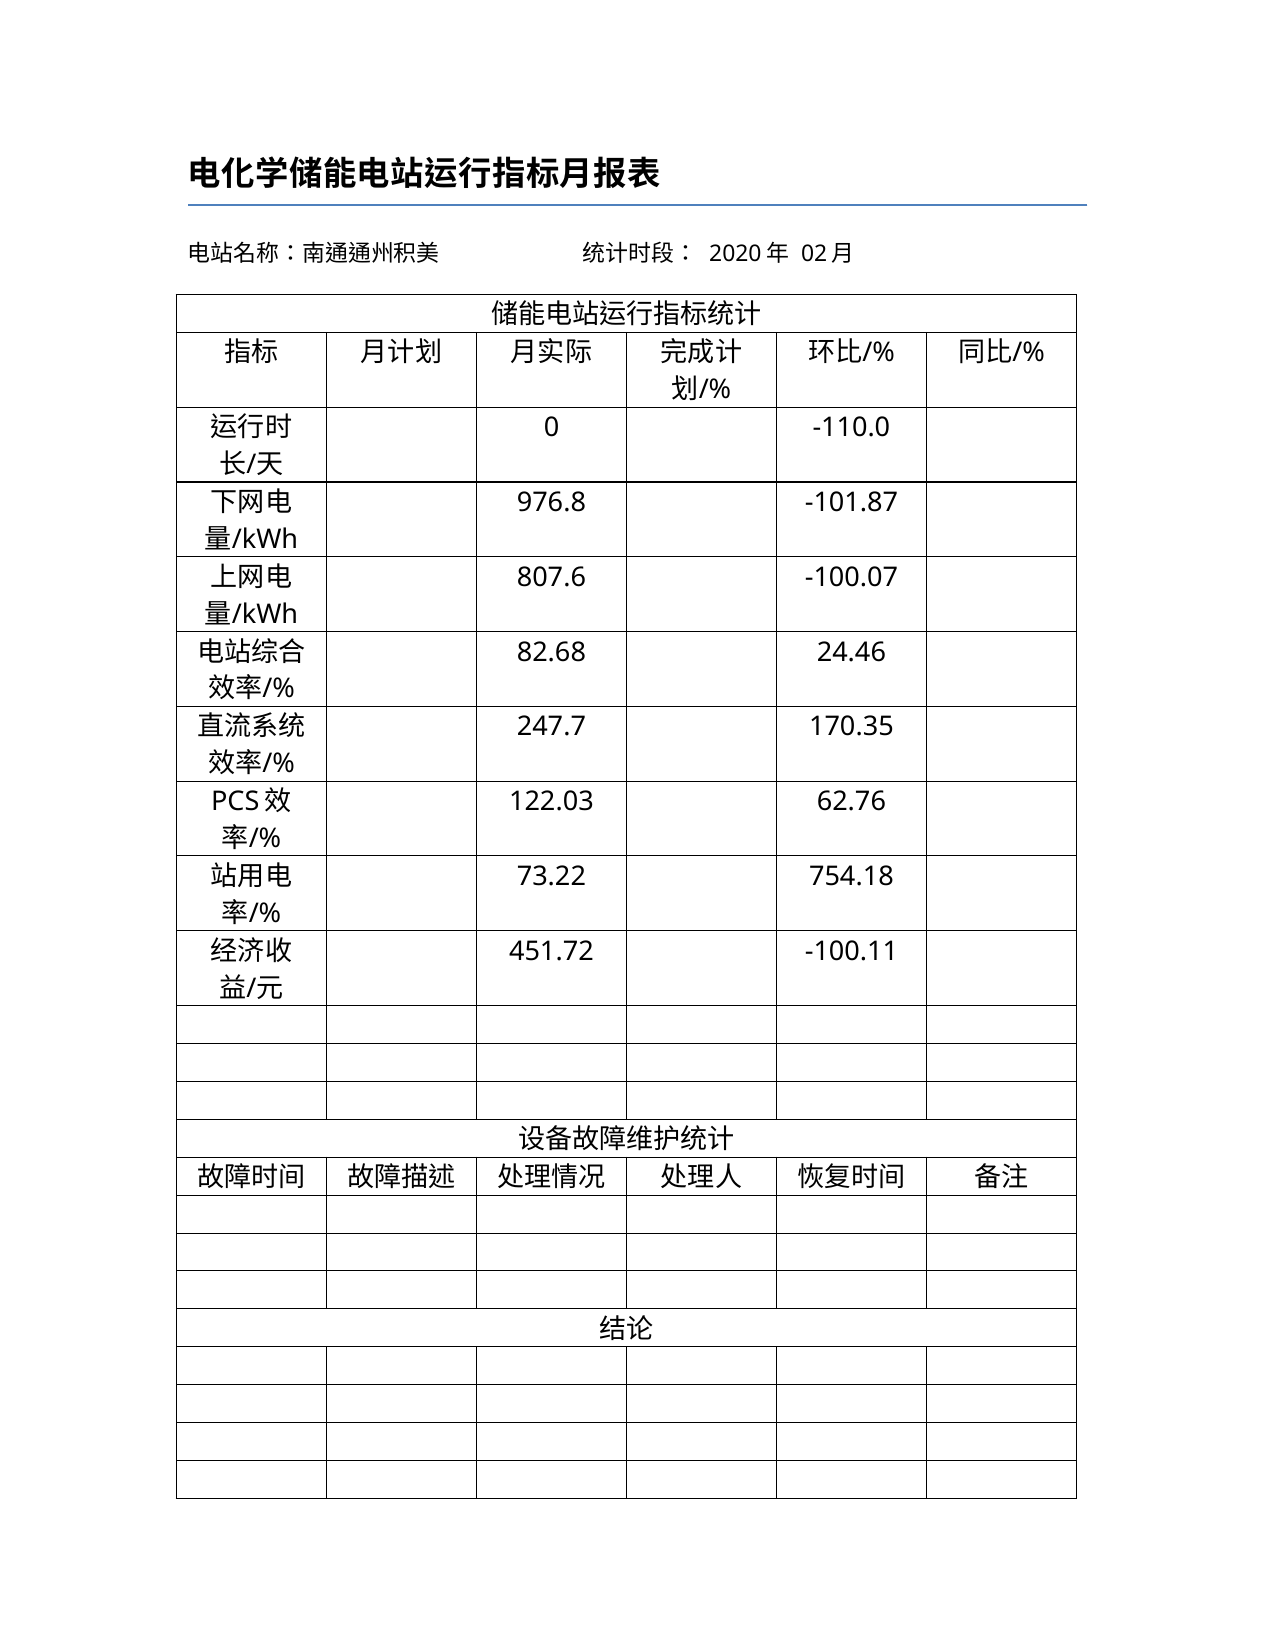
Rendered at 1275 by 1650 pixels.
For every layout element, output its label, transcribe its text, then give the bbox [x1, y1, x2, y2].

table_cell [477, 1461, 626, 1498]
table_cell 结论 [177, 1309, 1076, 1346]
table_cell [477, 1423, 626, 1460]
table_cell [777, 1234, 926, 1270]
table_cell 807.6 [477, 557, 626, 631]
table_cell 环比/% [777, 333, 926, 407]
table_cell [927, 707, 1076, 781]
table_cell [927, 1461, 1076, 1498]
table_cell [477, 1044, 626, 1081]
table_cell [777, 1006, 926, 1043]
table_cell 754.18 [777, 856, 926, 930]
table_cell [627, 1006, 776, 1043]
table_cell 故障描述 [327, 1158, 476, 1194]
table_cell [927, 1234, 1076, 1270]
table_cell [327, 782, 476, 855]
table_cell [327, 1385, 476, 1422]
table_cell [777, 1082, 926, 1119]
table_cell [327, 1006, 476, 1043]
table_cell 处理情况 [477, 1158, 626, 1194]
table_cell [627, 1044, 776, 1081]
table_cell [627, 1347, 776, 1384]
table_cell [927, 483, 1076, 556]
table_cell 指标 [177, 333, 326, 407]
table_cell 451.72 [477, 931, 626, 1005]
table_cell 122.03 [477, 782, 626, 855]
table_cell 82.68 [477, 632, 626, 706]
table_cell [177, 1234, 326, 1270]
table_cell [627, 1385, 776, 1422]
table_cell [327, 931, 476, 1005]
table_cell [627, 1082, 776, 1119]
table_cell -100.11 [777, 931, 926, 1005]
table_cell 备注 [927, 1158, 1076, 1194]
table_cell [327, 483, 476, 556]
table_cell 完成计划/% [627, 333, 776, 407]
table_cell [927, 1196, 1076, 1232]
table_cell [327, 707, 476, 781]
table_cell 经济收益/元 [177, 931, 326, 1005]
table_cell 月计划 [327, 333, 476, 407]
table_cell -101.87 [777, 483, 926, 556]
table_cell [327, 1271, 476, 1308]
table_cell 上网电量/kWh [177, 557, 326, 631]
table_cell [327, 856, 476, 930]
table_cell 电站综合效率/% [177, 632, 326, 706]
table_cell 站用电率/% [177, 856, 326, 930]
table_cell 设备故障维护统计 [177, 1120, 1076, 1157]
table_cell [777, 1461, 926, 1498]
table_cell [177, 1082, 326, 1119]
table_cell [927, 1044, 1076, 1081]
table_cell [627, 782, 776, 855]
table_cell [927, 1423, 1076, 1460]
table_cell [327, 1196, 476, 1232]
table_cell [777, 1385, 926, 1422]
table_cell [627, 1423, 776, 1460]
table_cell [627, 1271, 776, 1308]
table_cell 24.46 [777, 632, 926, 706]
table_cell 0 [477, 408, 626, 481]
table_cell 同比/% [927, 333, 1076, 407]
table_cell [627, 707, 776, 781]
table_cell [327, 1461, 476, 1498]
table_cell [477, 1347, 626, 1384]
table_cell [627, 1234, 776, 1270]
table_cell [477, 1196, 626, 1232]
table_cell [927, 1006, 1076, 1043]
table_cell [327, 1044, 476, 1081]
table_cell [627, 557, 776, 631]
table_cell [627, 931, 776, 1005]
table_cell [777, 1271, 926, 1308]
table_cell [927, 1385, 1076, 1422]
table_cell [627, 1461, 776, 1498]
table_cell [927, 782, 1076, 855]
table_cell 下网电量/kWh [177, 483, 326, 556]
table_cell [177, 1271, 326, 1308]
table_cell [627, 856, 776, 930]
table_cell [777, 1423, 926, 1460]
table_cell [477, 1385, 626, 1422]
table_cell [327, 408, 476, 481]
table_cell 976.8 [477, 483, 626, 556]
table_cell 处理人 [627, 1158, 776, 1194]
table_cell [627, 483, 776, 556]
table_cell 170.35 [777, 707, 926, 781]
table_cell [177, 1006, 326, 1043]
table_cell 恢复时间 [777, 1158, 926, 1194]
table_cell [177, 1347, 326, 1384]
table_cell [927, 931, 1076, 1005]
title 电化学储能电站运行指标月报表 [187, 150, 1087, 206]
table_cell [627, 632, 776, 706]
table_cell [177, 1461, 326, 1498]
text 电站名称：南通通州积美 统计时段： 2020年 02月 [187, 237, 1087, 268]
table_cell [327, 1423, 476, 1460]
table_cell [177, 1423, 326, 1460]
table_cell [627, 1196, 776, 1232]
table_cell [777, 1196, 926, 1232]
table_cell [927, 632, 1076, 706]
table_cell 直流系统效率/% [177, 707, 326, 781]
table_cell [777, 1347, 926, 1384]
table_cell [327, 632, 476, 706]
table_cell 73.22 [477, 856, 626, 930]
table_header 储能电站运行指标统计 [177, 295, 1076, 332]
table_cell [927, 1082, 1076, 1119]
table_cell 62.76 [777, 782, 926, 855]
table_cell [177, 1044, 326, 1081]
table_cell [327, 1082, 476, 1119]
table_cell -110.0 [777, 408, 926, 481]
table_cell 故障时间 [177, 1158, 326, 1194]
table_cell [327, 557, 476, 631]
table_cell [927, 1347, 1076, 1384]
table_cell 月实际 [477, 333, 626, 407]
table_cell [327, 1347, 476, 1384]
table_cell [927, 856, 1076, 930]
table_cell [927, 408, 1076, 481]
table_cell [927, 557, 1076, 631]
table_cell [927, 1271, 1076, 1308]
table_cell [477, 1271, 626, 1308]
table_cell [777, 1044, 926, 1081]
table_cell [177, 1385, 326, 1422]
table_cell -100.07 [777, 557, 926, 631]
table_cell [327, 1234, 476, 1270]
table_cell 247.7 [477, 707, 626, 781]
table_cell 运行时长/天 [177, 408, 326, 481]
table_cell [477, 1234, 626, 1270]
table_cell [177, 1196, 326, 1232]
table_cell [477, 1082, 626, 1119]
table_cell [477, 1006, 626, 1043]
table_cell PCS效率/% [177, 782, 326, 855]
table_cell [627, 408, 776, 481]
